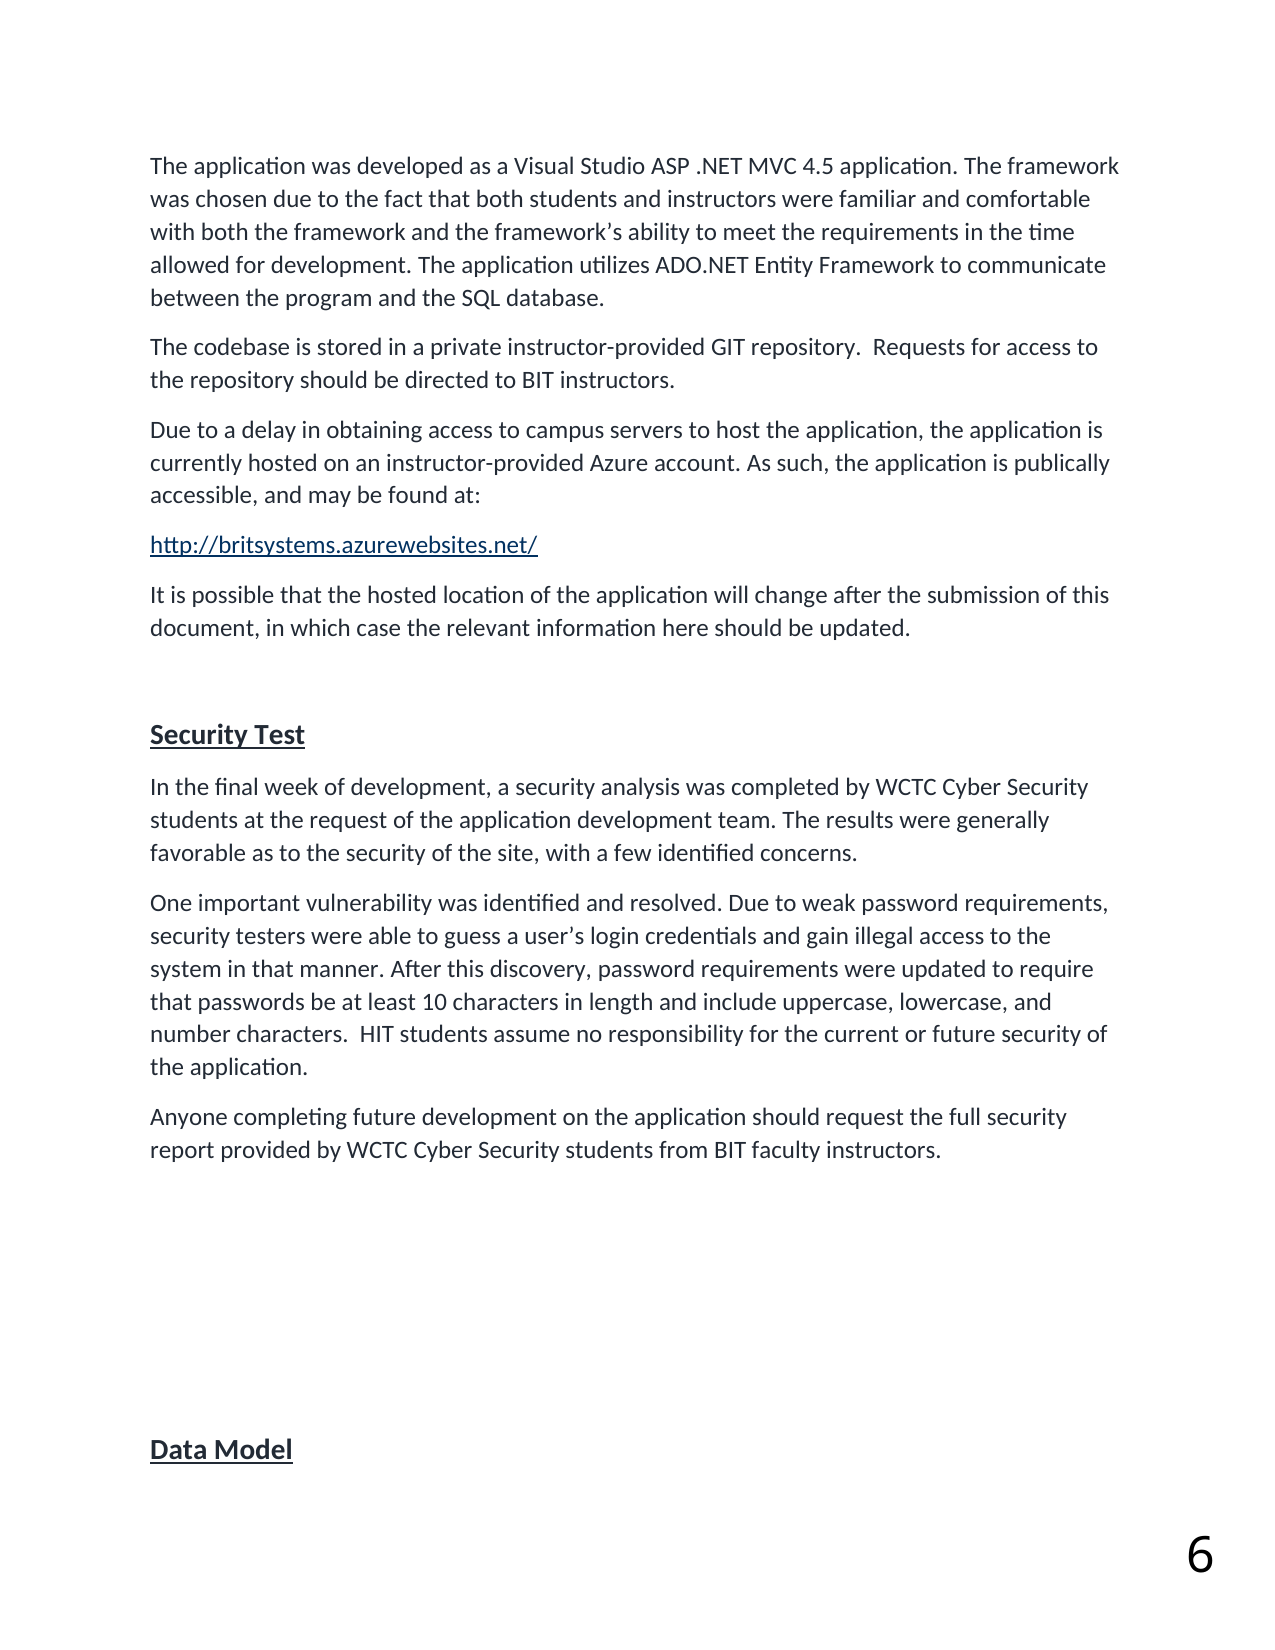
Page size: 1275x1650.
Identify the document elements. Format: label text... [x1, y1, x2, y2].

text Data Model [150, 1431, 1125, 1467]
text Due to a delay in obtaining access to campus servers to host the application, the application is currently hosted on an instructor-provided Azure account. As such, the application is publically accessible, and may be found at: [150, 414, 1125, 510]
text The codebase is stored in a private instructor-provided GIT repository. Requests for access to the repository should be directed to BIT instructors. [150, 331, 1125, 395]
text It is possible that the hosted location of the application will change after the submission of this document, in which case the relevant information here should be updated. [150, 579, 1125, 642]
text http://britsystems.azurewebsites.net/ [150, 529, 1125, 560]
text The application was developed as a Visual Studio ASP .NET MVC 4.5 application. The framework was chosen due to the fact that both students and instructors were familiar and comfortable with both the framework and the framework’s ability to meet the requirements in the time allowed for development. The application utilizes ADO.NET Entity Framework to communicate between the program and the SQL database. [150, 150, 1125, 312]
text In the final week of development, a security analysis was completed by WCTC Cyber Security students at the request of the application development team. The results were generally favorable as to the security of the site, with a few identified concerns. [150, 771, 1125, 868]
text Anyone completing future development on the application should request the full security report provided by WCTC Cyber Security students from BIT faculty instructors. [150, 1101, 1125, 1164]
text One important vulnerability was identified and resolved. Due to weak password requirements, security testers were able to guess a user’s login credentials and gain illegal access to the system in that manner. After this discovery, password requirements were updated to require that passwords be at least 10 characters in length and include uppercase, lowercase, and number characters. HIT students assume no responsibility for the current or future security of the application. [150, 887, 1125, 1082]
text Security Test [150, 716, 1125, 752]
